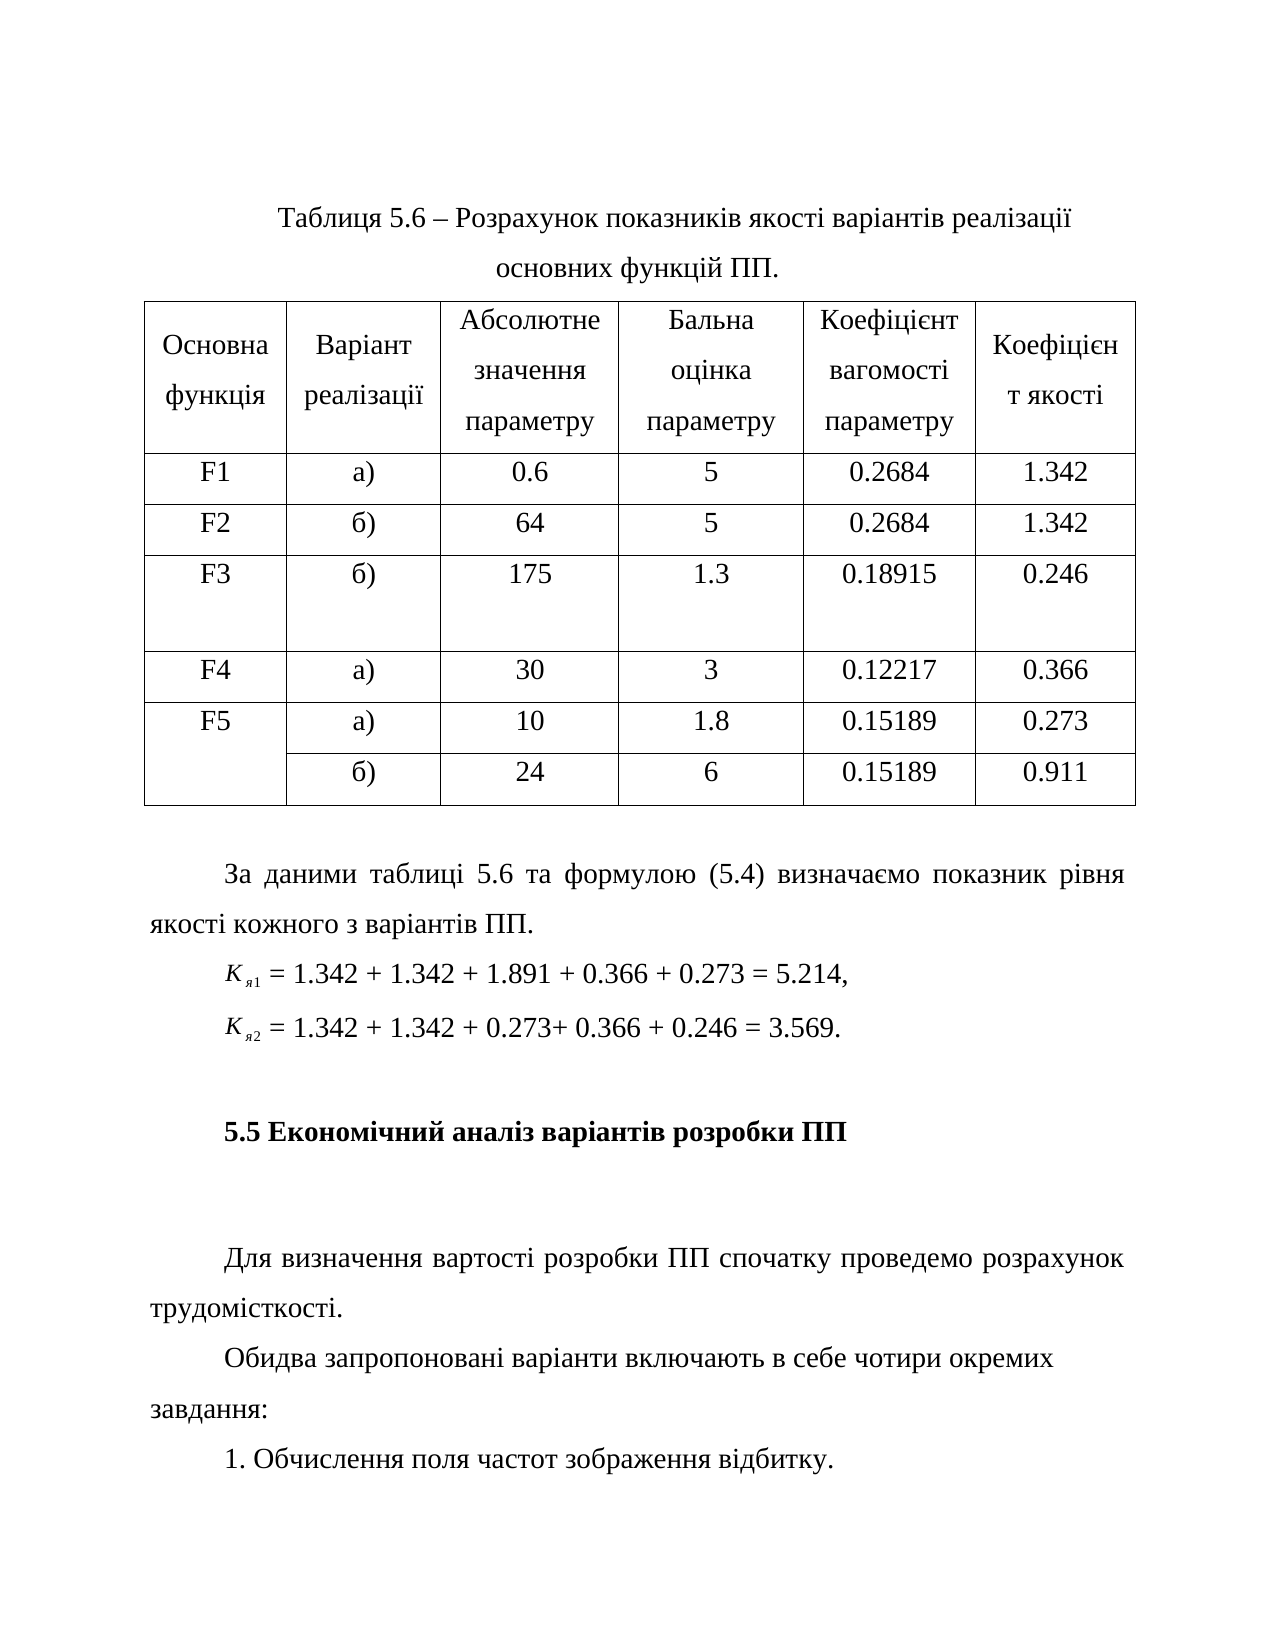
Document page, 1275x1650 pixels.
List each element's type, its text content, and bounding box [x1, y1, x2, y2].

text = 1.342 + 1.342 + 1.891 + 0.366 + 0.273 = 5.214, [150, 956, 1125, 993]
text За даними таблиці 5.6 та формулою (5.4) визначаємо показник рівня якості кожного з варіантів ПП. [150, 856, 1125, 940]
table_cell 0.246 [976, 556, 1135, 651]
table_header Коефіцієнт вагомості параметру [804, 302, 975, 453]
text = 1.342 + 1.342 + 0.273+ 0.366 + 0.246 = 3.569. [150, 1010, 1125, 1047]
table_cell F1 [145, 454, 286, 504]
table_cell F3 [145, 556, 286, 651]
table_cell б) [287, 754, 440, 804]
table_header Варіант реалізації [287, 302, 440, 453]
subtitle 5.5 Економічний аналіз варіантів розробки ПП [150, 1114, 1125, 1148]
table_header Бальна оцінка параметру [619, 302, 803, 453]
text 1. Обчислення поля частот зображення відбитку. [150, 1441, 1125, 1475]
table_header Коефіцієнт якості [976, 302, 1135, 453]
table_header Основна функція [145, 302, 286, 453]
table_cell 0.6 [441, 454, 618, 504]
table_cell 24 [441, 754, 618, 804]
table_cell 1.8 [619, 703, 803, 753]
table_header Абсолютне значення параметру [441, 302, 618, 453]
table_cell б) [287, 556, 440, 651]
table_cell 5 [619, 454, 803, 504]
table_cell а) [287, 703, 440, 753]
table_cell 5 [619, 505, 803, 555]
table_cell 3 [619, 652, 803, 702]
table_cell 64 [441, 505, 618, 555]
table_cell а) [287, 454, 440, 504]
table_cell 6 [619, 754, 803, 804]
table_cell 175 [441, 556, 618, 651]
table_cell 1.3 [619, 556, 803, 651]
table_cell 0.2684 [804, 505, 975, 555]
text Обидва запропоновані варіанти включають в себе чотири окремих завдання: [150, 1341, 1125, 1424]
table_cell 1.342 [976, 505, 1135, 555]
table_cell 0.2684 [804, 454, 975, 504]
table_cell б) [287, 505, 440, 555]
table_cell 0.12217 [804, 652, 975, 702]
table_cell а) [287, 652, 440, 702]
table_cell 10 [441, 703, 618, 753]
table_cell 0.366 [976, 652, 1135, 702]
table_cell 1.342 [976, 454, 1135, 504]
table_cell 0.18915 [804, 556, 975, 651]
table_cell 0.911 [976, 754, 1135, 804]
text Для визначення вартості розробки ПП спочатку проведемо розрахунок трудомісткості. [150, 1240, 1125, 1324]
table_cell F4 [145, 652, 286, 702]
table_cell F2 [145, 505, 286, 555]
table_cell F5 [145, 703, 286, 804]
table_cell 0.273 [976, 703, 1135, 753]
table_cell 0.15189 [804, 754, 975, 804]
table_cell 30 [441, 652, 618, 702]
table_cell 0.15189 [804, 703, 975, 753]
text Таблиця 5.6 – Розрахунок показників якості варіантів реалізації основних функцій ПП. [150, 200, 1125, 284]
